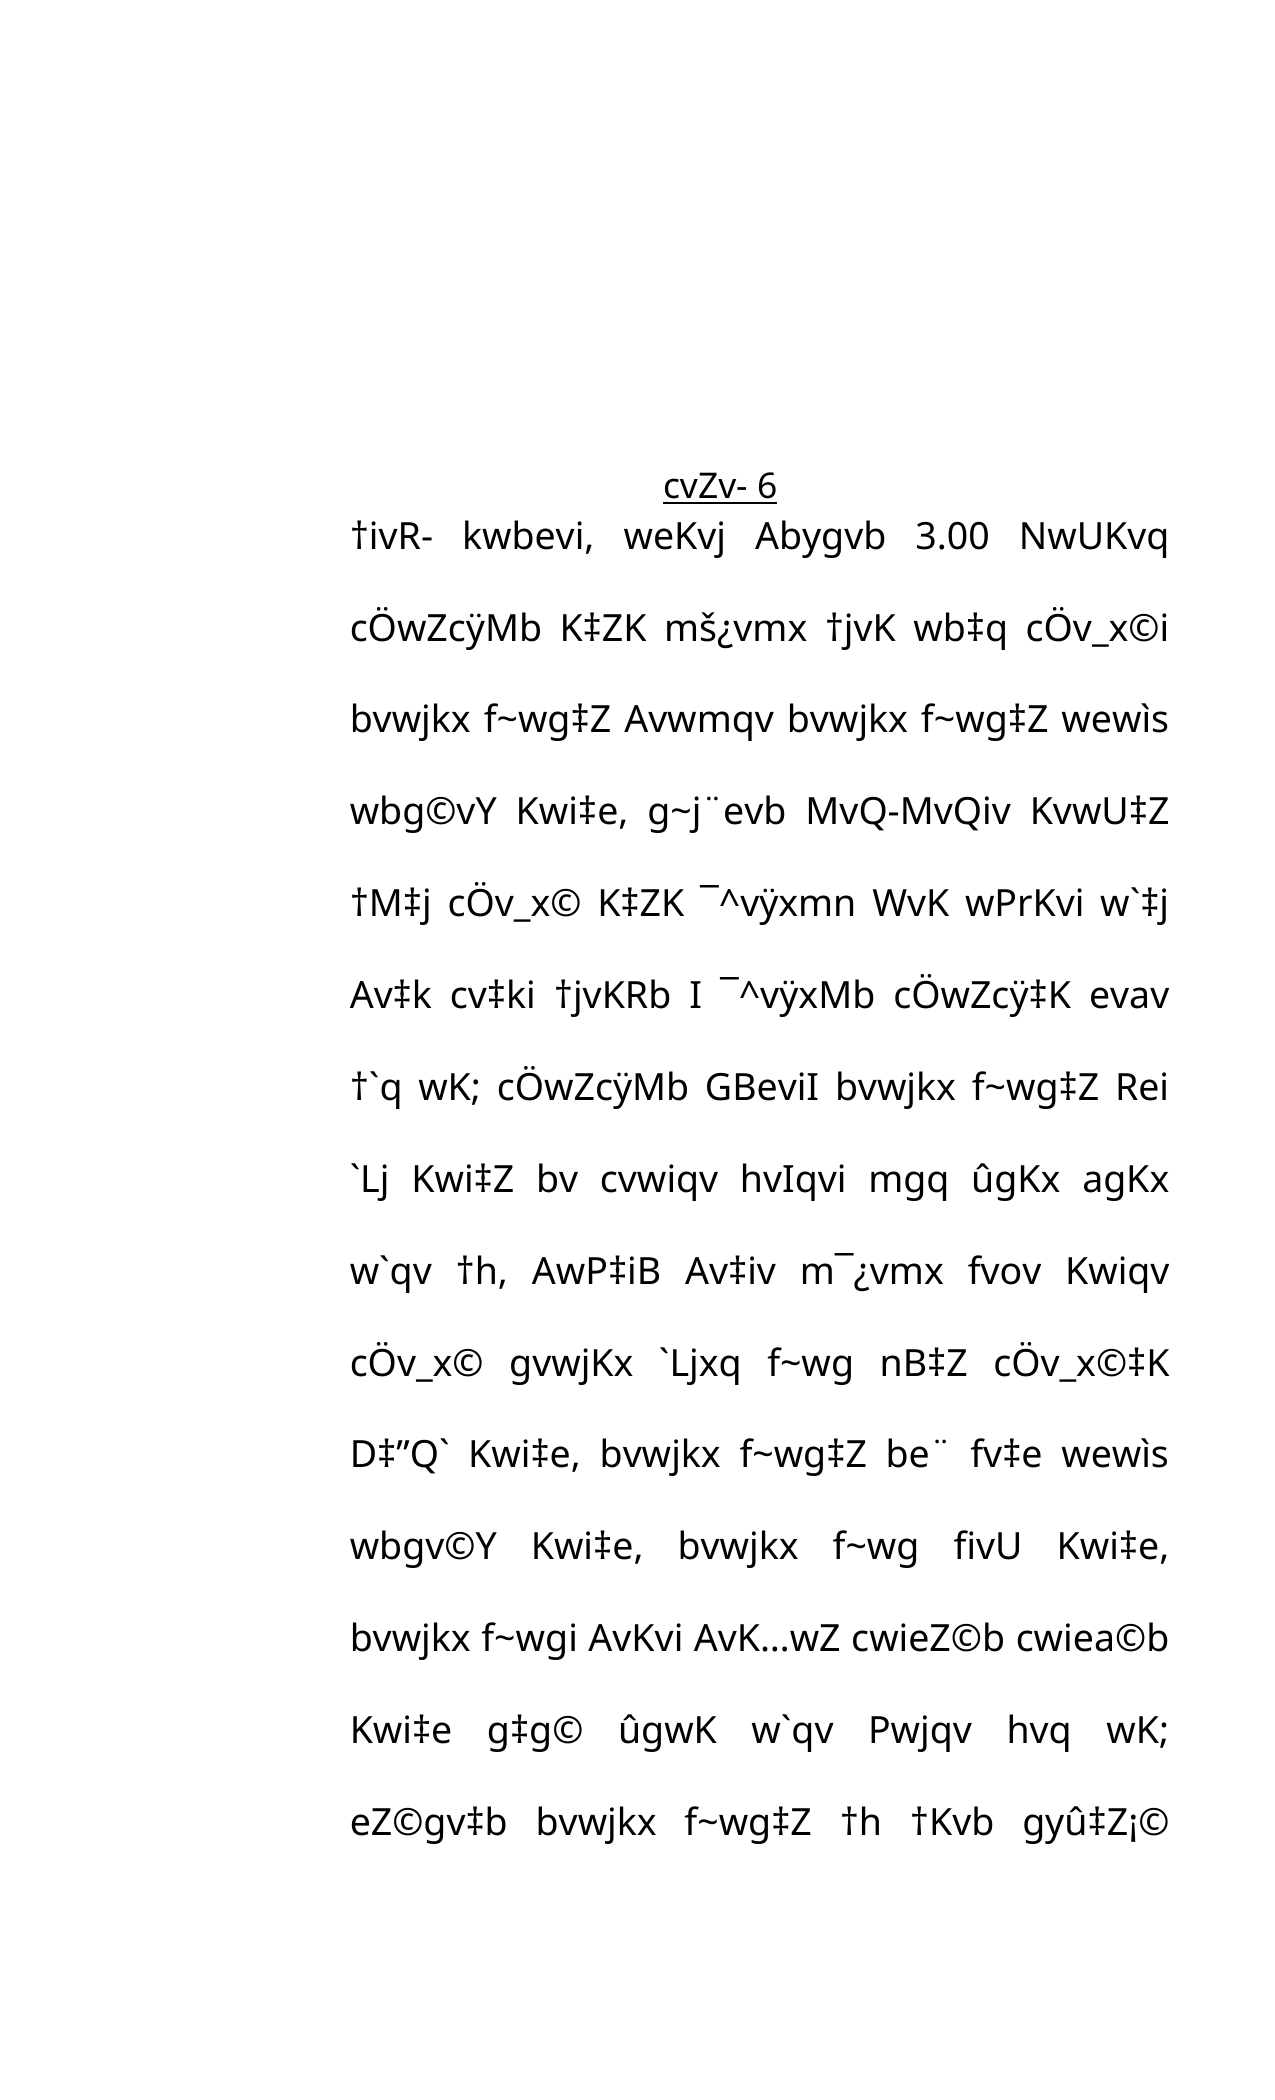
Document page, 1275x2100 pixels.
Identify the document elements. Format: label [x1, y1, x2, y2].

list [288, 509, 1170, 1846]
